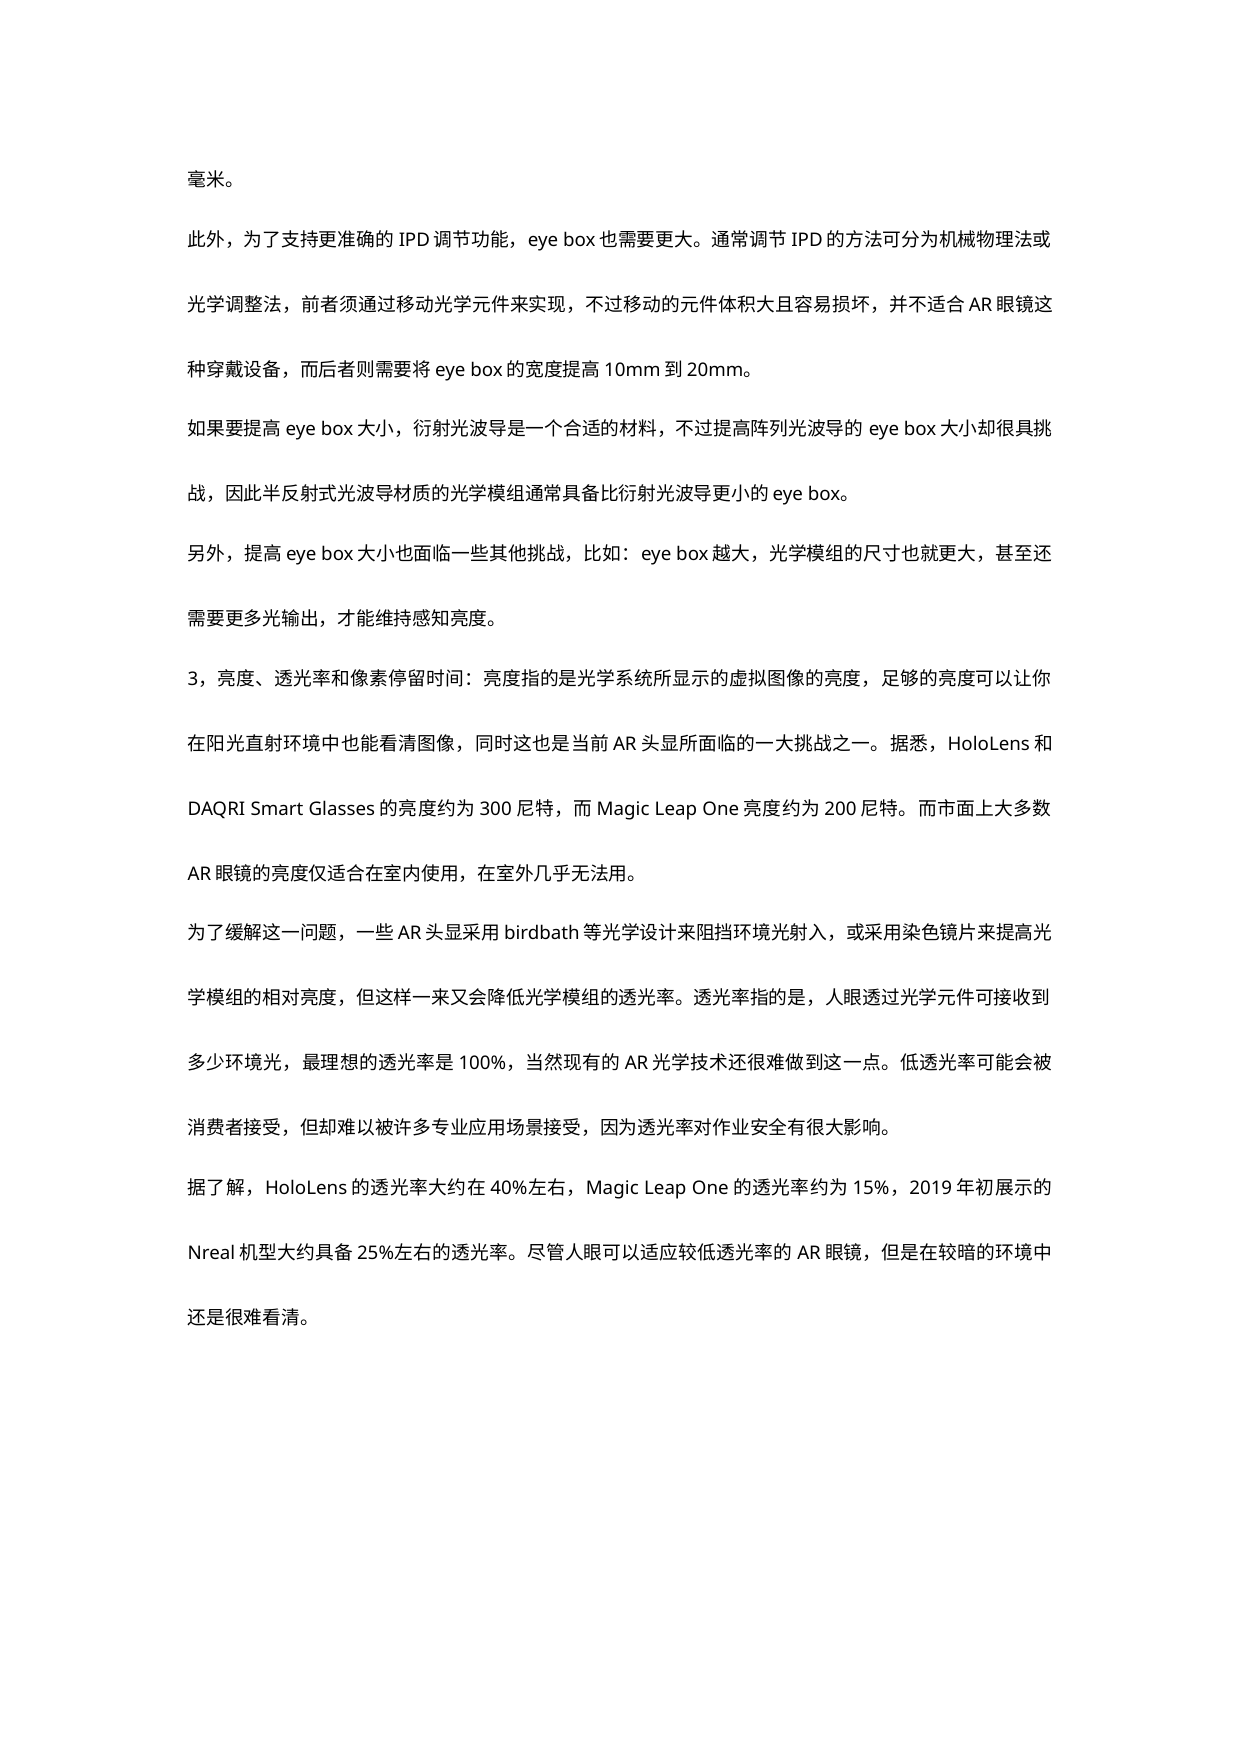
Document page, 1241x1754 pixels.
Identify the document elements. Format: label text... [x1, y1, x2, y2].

text 此外，为了支持更准确的IPD调节功能，eye box也需要更大。通常调节IPD的方法可分为机械物理法或光学调整法，前者须通过移动光学元件来实现，不过移动的元件体积大且容易损坏，并不适合AR眼镜这种穿戴设备，而后者则需要将eye box的宽度提高10mm到20mm。 [187, 222, 1053, 384]
text 3，亮度、透光率和像素停留时间：亮度指的是光学系统所显示的虚拟图像的亮度，足够的亮度可以让你在阳光直射环境中也能看清图像，同时这也是当前AR头显所面临的一大挑战之一。据悉，HoloLens和DAQRI Smart Glasses的亮度约为300尼特，而Magic Leap One亮度约为200尼特。而市面上大多数AR眼镜的亮度仅适合在室内使用，在室外几乎无法用。 [187, 661, 1053, 888]
text 如果要提高eye box大小，衍射光波导是一个合适的材料，不过提高阵列光波导的eye box大小却很具挑战，因此半反射式光波导材质的光学模组通常具备比衍射光波导更小的eye box。 [187, 411, 1053, 509]
text 据了解，HoloLens的透光率大约在40%左右，Magic Leap One的透光率约为15%，2019年初展示的Nreal机型大约具备25%左右的透光率。尽管人眼可以适应较低透光率的AR眼镜，但是在较暗的环境中还是很难看清。 [187, 1170, 1053, 1333]
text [187, 162, 1053, 194]
text 另外，提高eye box大小也面临一些其他挑战，比如：eye box越大，光学模组的尺寸也就更大，甚至还需要更多光输出，才能维持感知亮度。 [187, 536, 1053, 633]
text 为了缓解这一问题，一些AR头显采用birdbath等光学设计来阻挡环境光射入，或采用染色镜片来提高光学模组的相对亮度，但这样一来又会降低光学模组的透光率。透光率指的是，人眼透过光学元件可接收到多少环境光，最理想的透光率是100%，当然现有的AR光学技术还很难做到这一点。低透光率可能会被消费者接受，但却难以被许多专业应用场景接受，因为透光率对作业安全有很大影响。 [187, 915, 1053, 1143]
